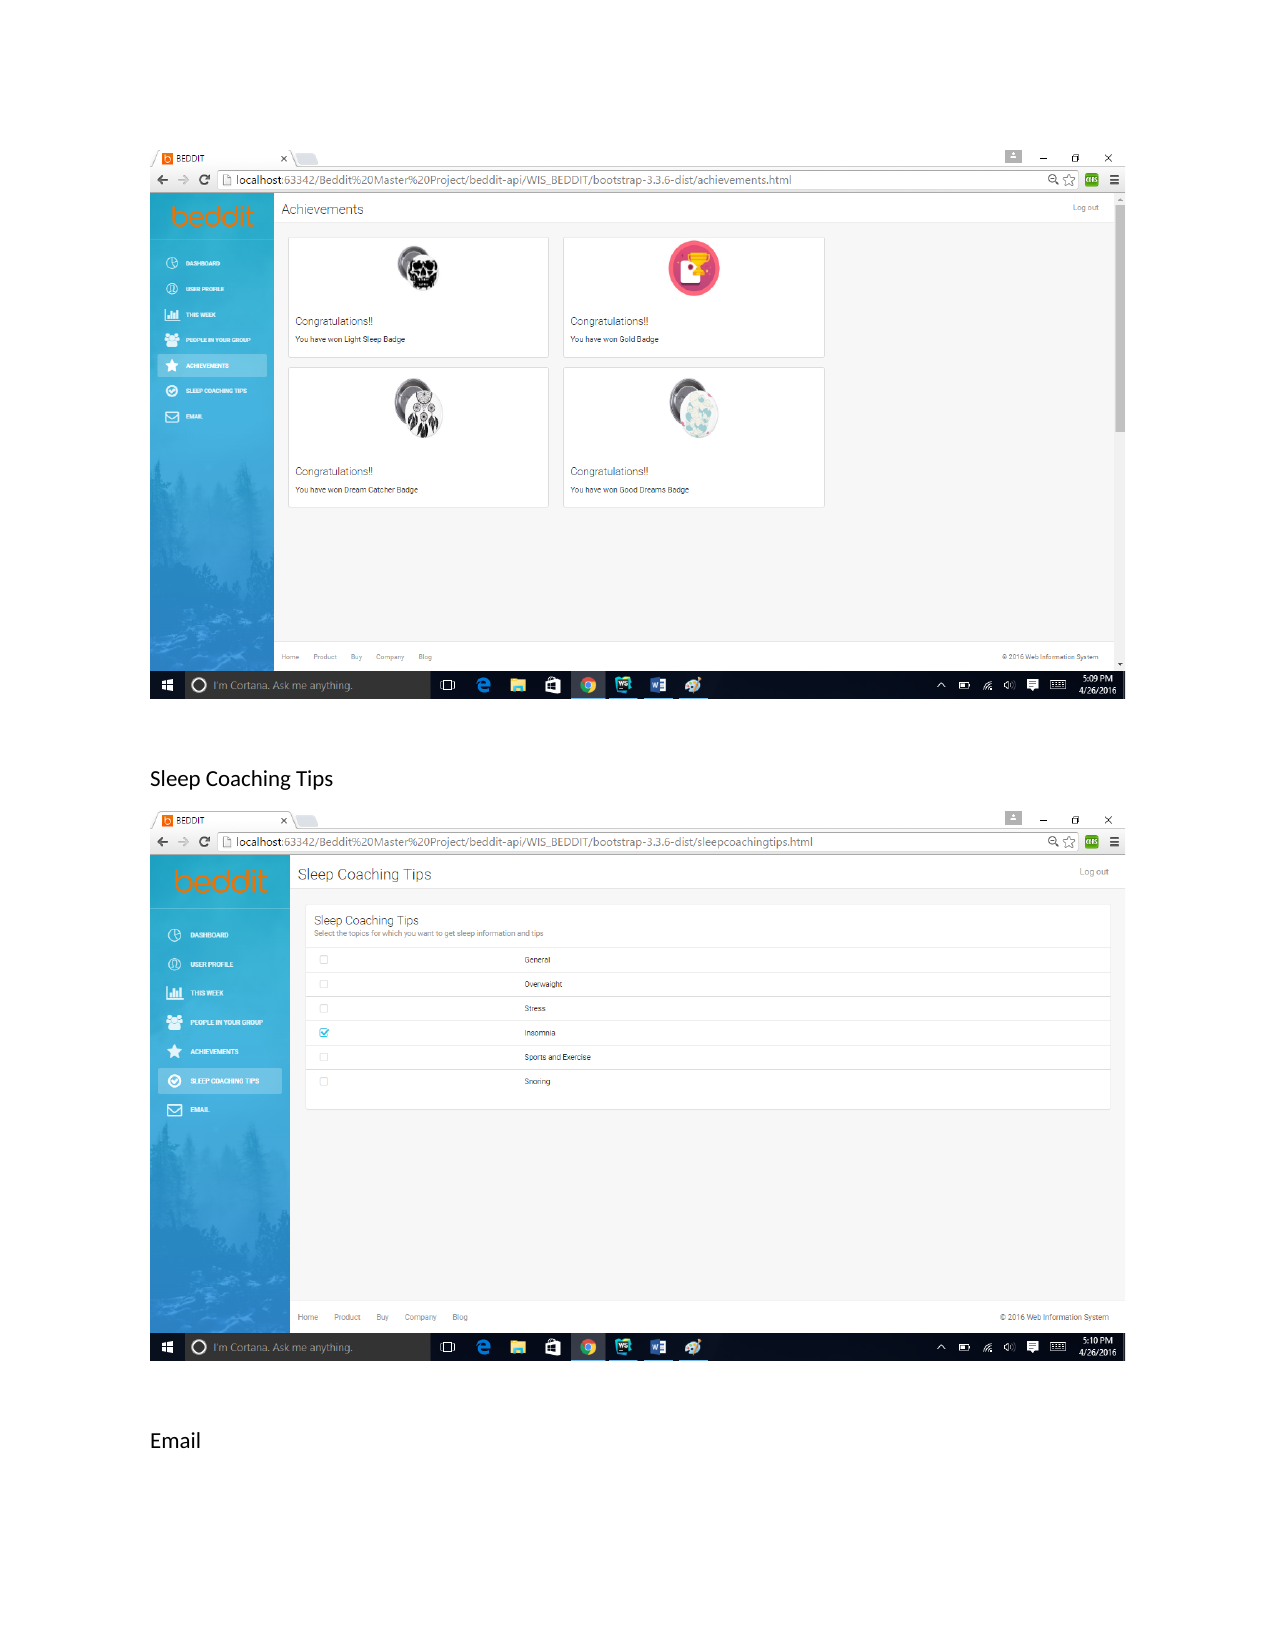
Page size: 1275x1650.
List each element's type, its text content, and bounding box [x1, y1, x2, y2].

text Email [150, 1426, 1125, 1454]
picture [150, 150, 1125, 699]
text Sleep Coaching Tips [150, 764, 1125, 792]
picture [150, 811, 1125, 1361]
